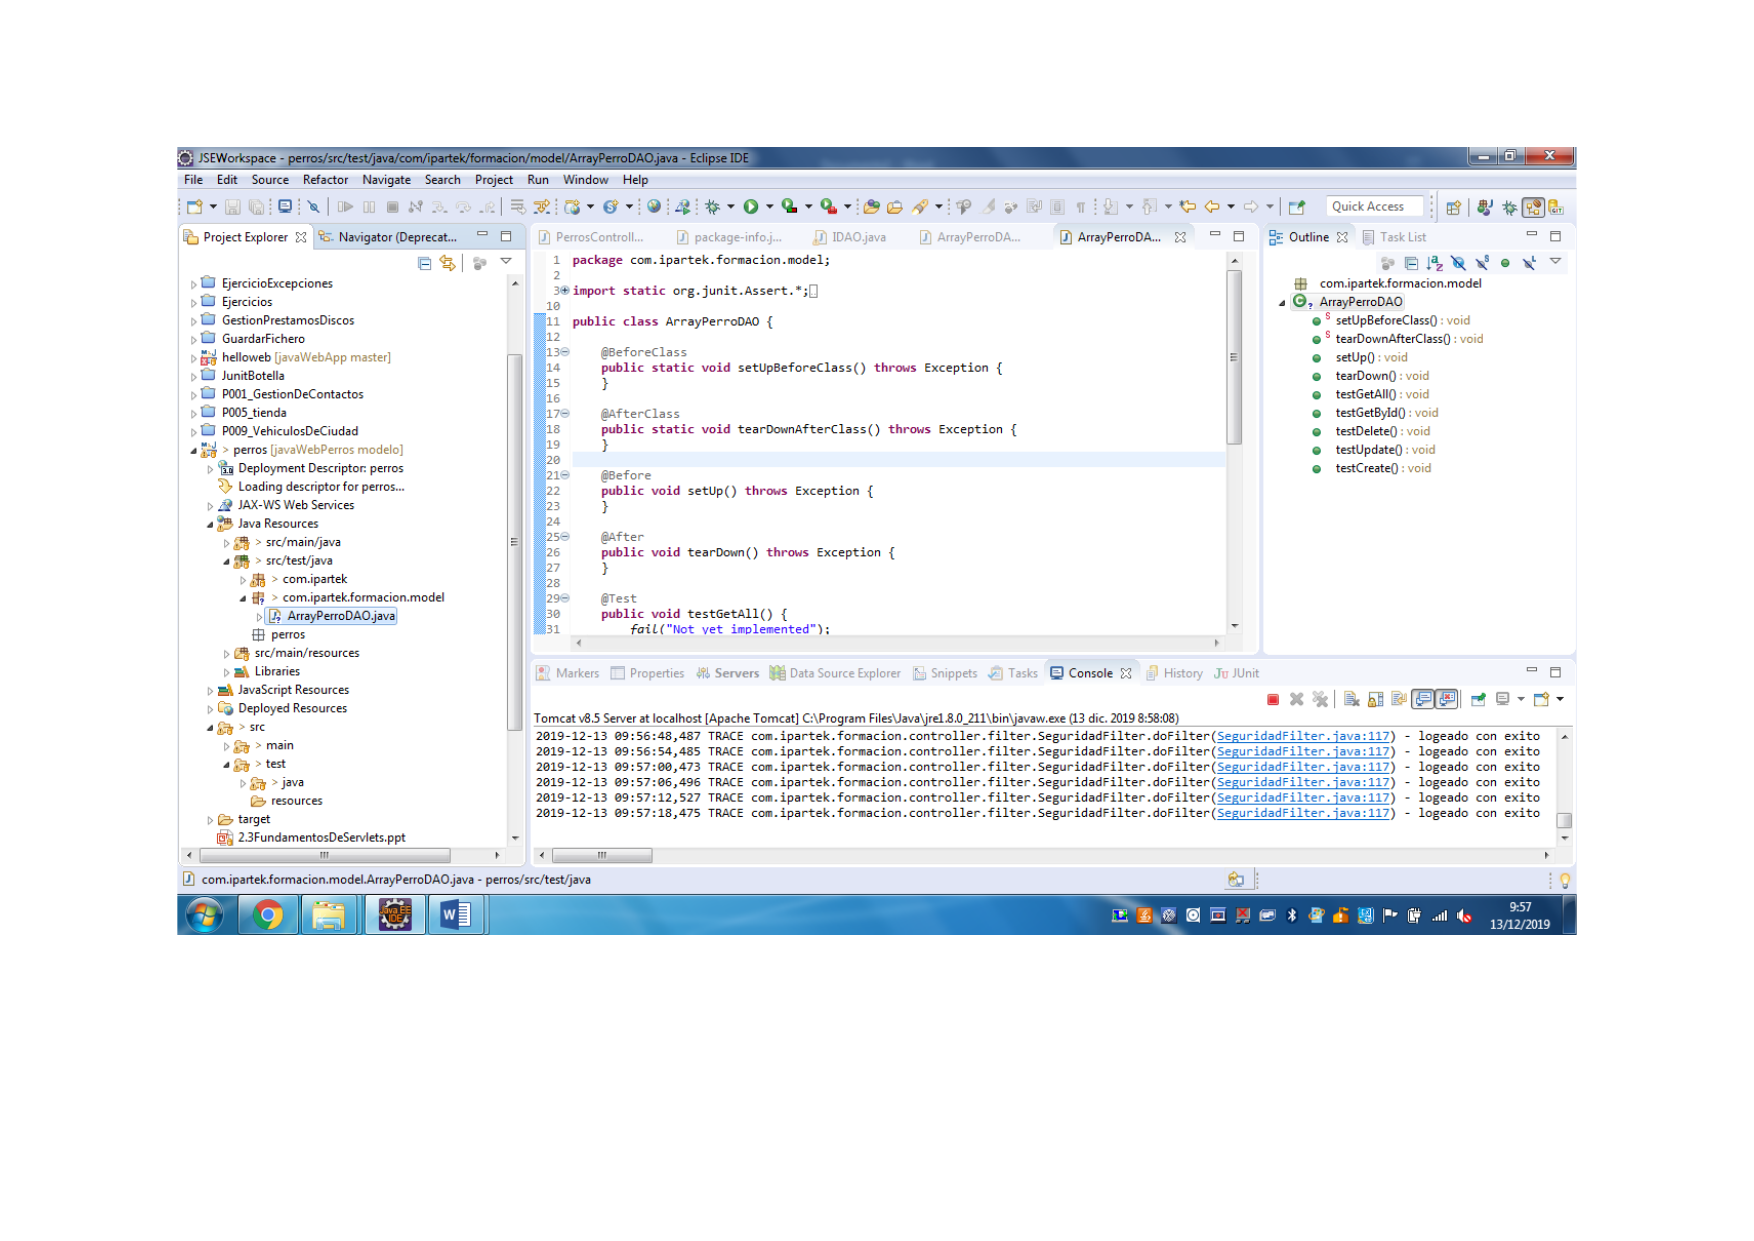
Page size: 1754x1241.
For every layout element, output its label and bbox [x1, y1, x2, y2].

picture [177, 147, 1577, 935]
